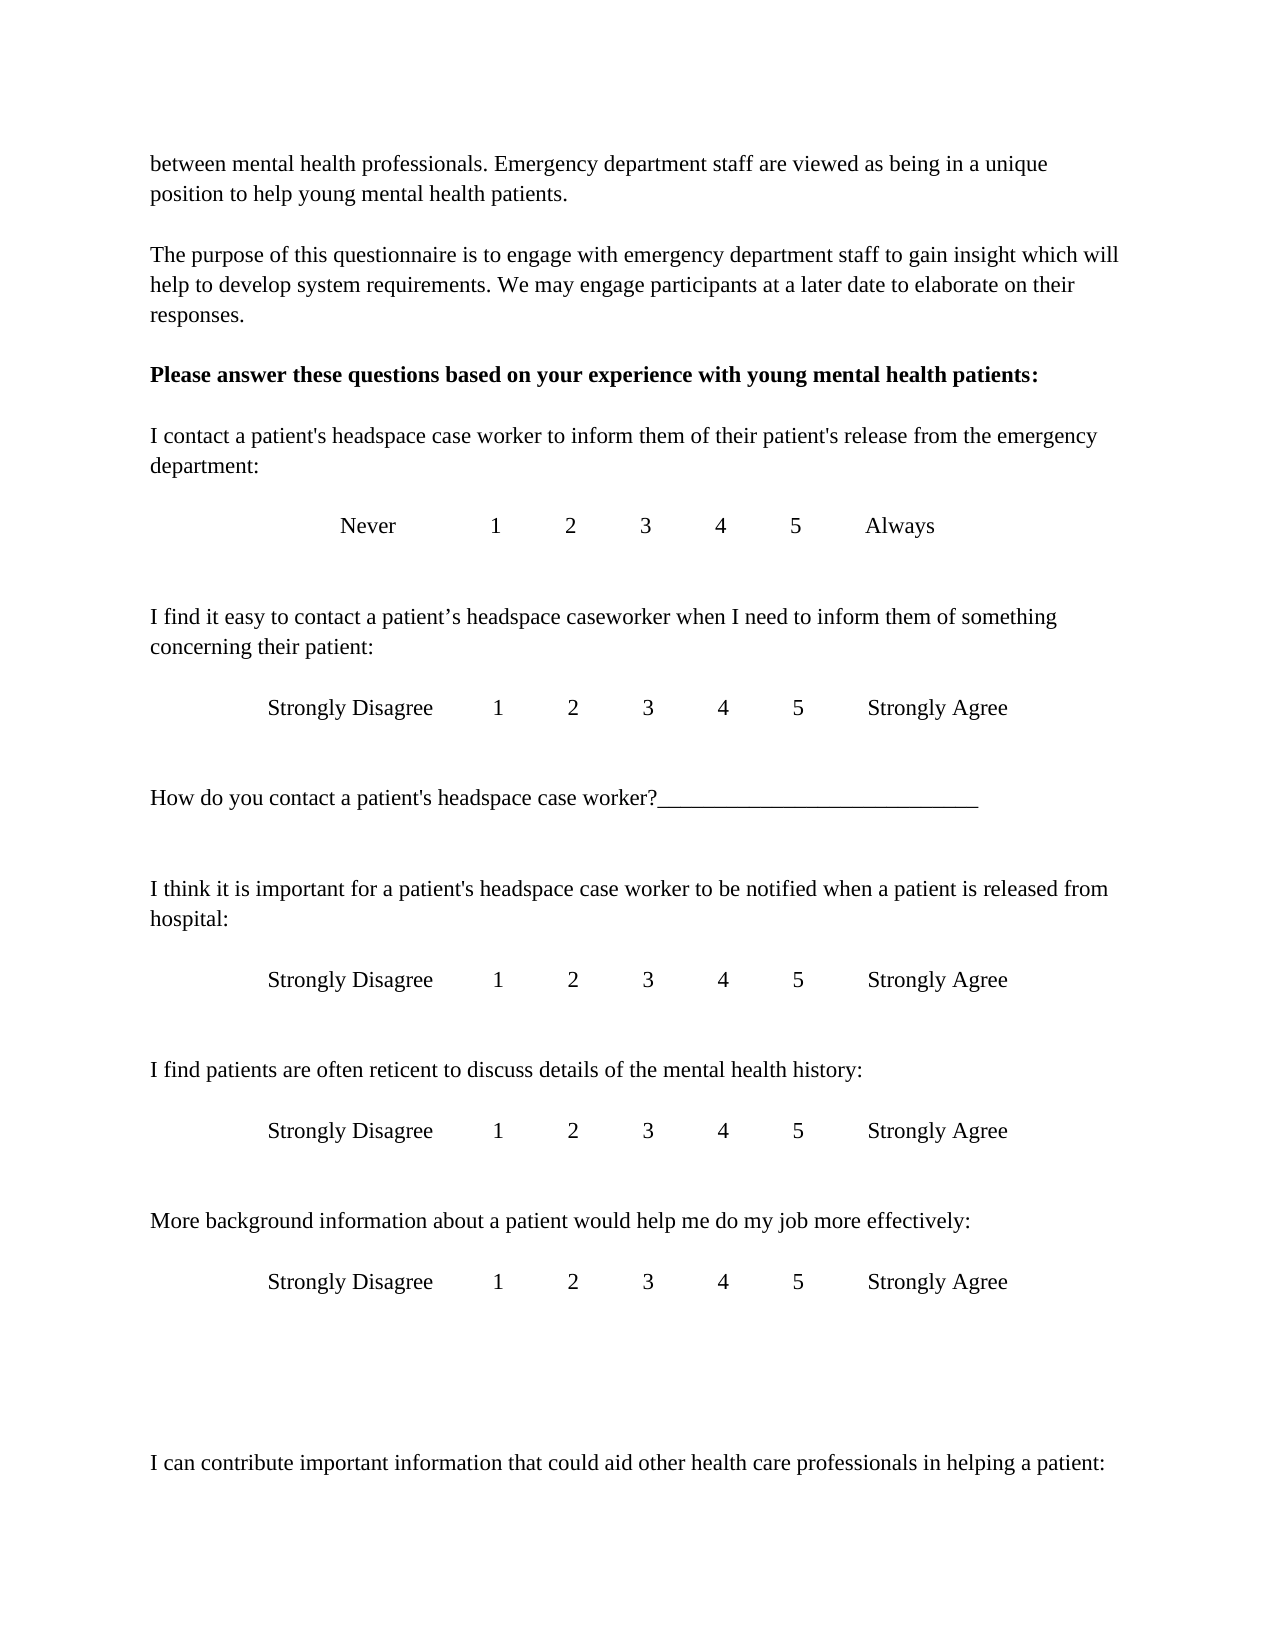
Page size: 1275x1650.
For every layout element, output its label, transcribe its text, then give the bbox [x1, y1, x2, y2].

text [150, 1268, 1125, 1294]
text I find it easy to contact a patient’s headspace caseworker when I need to inform them of something concerning their patient: [150, 603, 1125, 660]
text Strongly Disagree 1 2 3 4 5 Strongly Agree [150, 966, 1125, 992]
text Never 1 2 3 4 5 Always [150, 512, 1125, 539]
text How do you contact a patient's headspace case worker?____________________________ [150, 784, 1125, 811]
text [150, 150, 1125, 207]
text Strongly Disagree 1 2 3 4 5 Strongly Agree [150, 694, 1125, 720]
text I think it is important for a patient's headspace case worker to be notified when a patient is released from hospital: [150, 875, 1125, 932]
text I contact a patient's headspace case worker to inform them of their patient's release from the emergency department: [150, 422, 1125, 478]
text I find patients are often reticent to discuss details of the mental health history: [150, 1056, 1125, 1083]
text Please answer these questions based on your experience with young mental health patients: [150, 361, 1125, 388]
text More background information about a patient would help me do my job more effectively: [150, 1207, 1125, 1234]
text Strongly Disagree 1 2 3 4 5 Strongly Agree [150, 1117, 1125, 1143]
text I can contribute important information that could aid other health care professionals in helping a patient: [150, 1449, 1125, 1475]
text The purpose of this questionnaire is to engage with emergency department staff to gain insight which will help to develop system requirements. We may engage participants at a later date to elaborate on their responses. [150, 241, 1125, 327]
